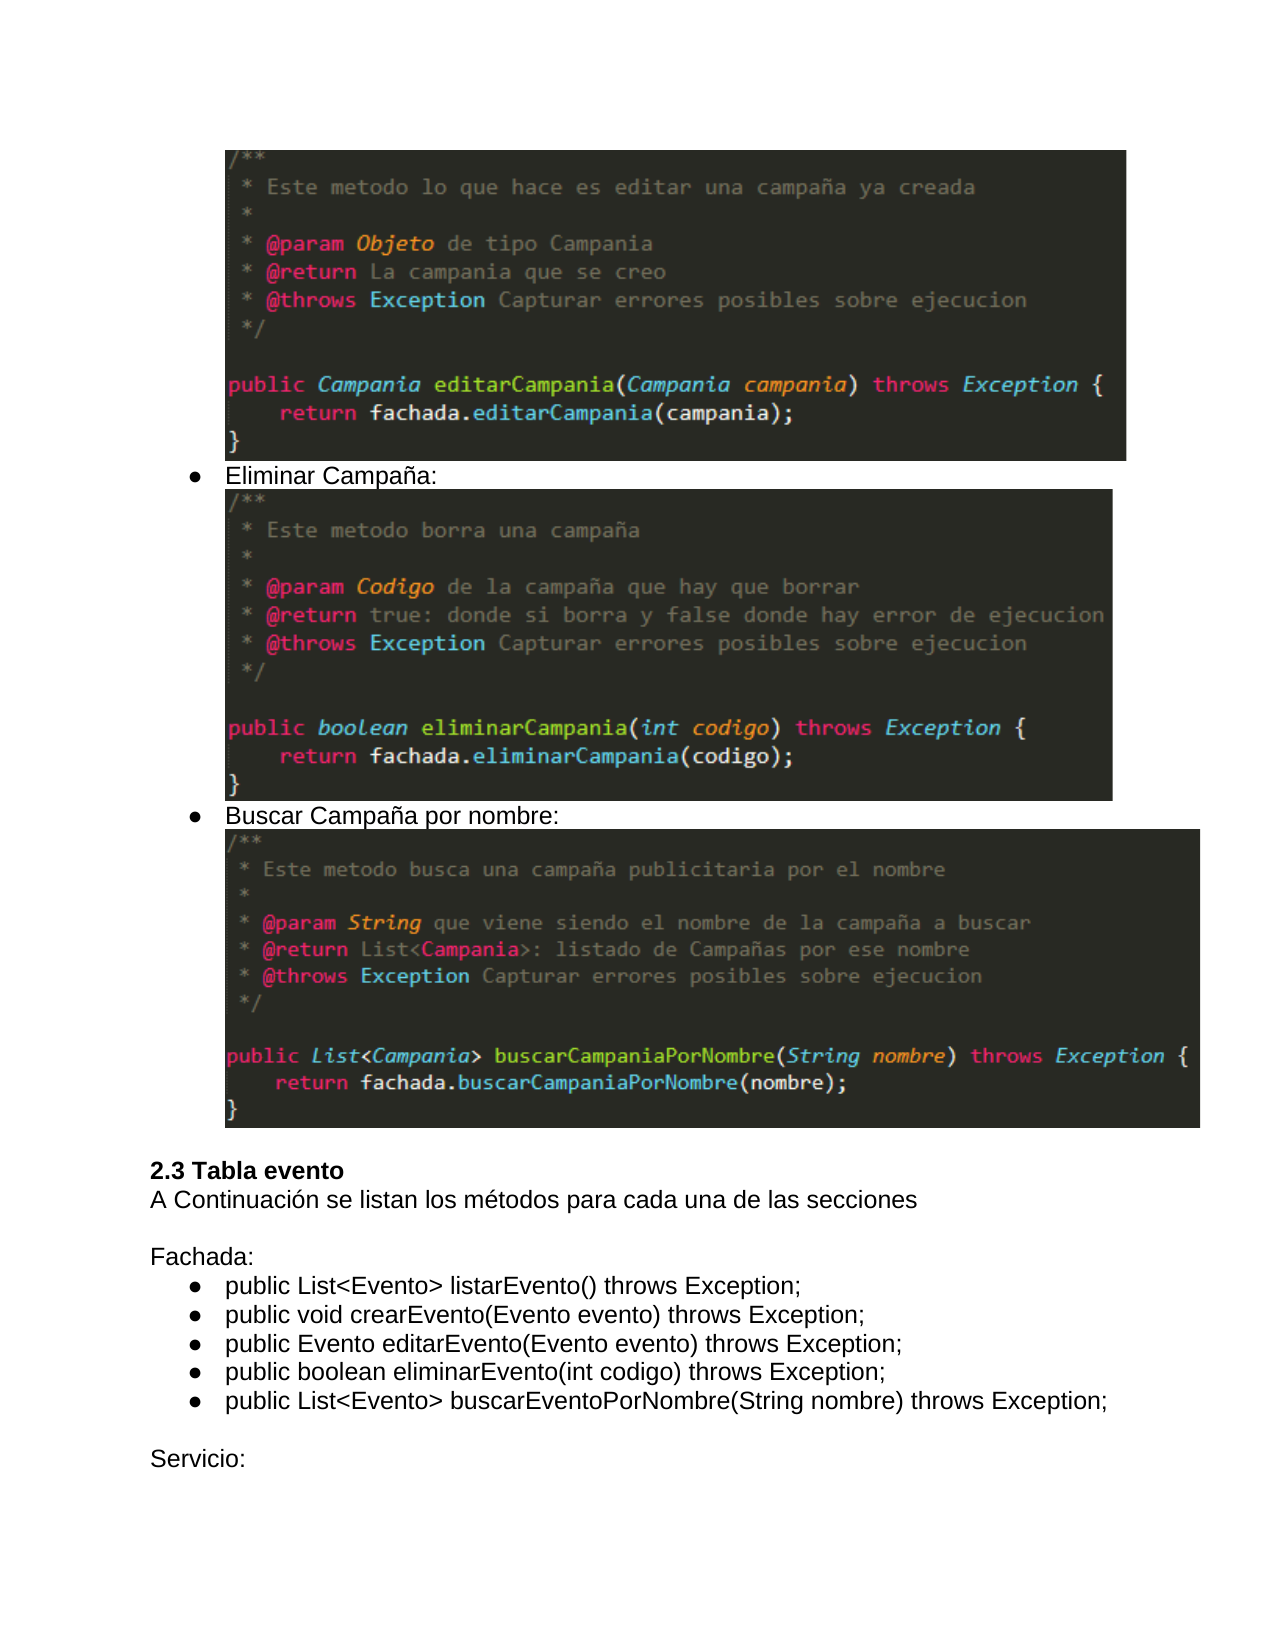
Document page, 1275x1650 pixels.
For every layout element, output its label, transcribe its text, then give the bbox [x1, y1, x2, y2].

picture [225, 829, 1200, 1128]
list public List<Evento> listarEvento() throws Exception; [187, 1271, 1125, 1300]
list public boolean eliminarEvento(int codigo) throws Exception; [187, 1357, 1125, 1386]
list Buscar Campaña por nombre: [187, 801, 1125, 829]
picture [225, 489, 1113, 801]
list public void crearEvento(Evento evento) throws Exception; [187, 1300, 1125, 1328]
text A Continuación se listan los métodos para cada una de las secciones [150, 1185, 1125, 1213]
list public Evento editarEvento(Evento evento) throws Exception; [187, 1328, 1125, 1357]
picture [225, 150, 1127, 461]
text 2.3 Tabla evento [150, 1156, 1125, 1185]
list public List<Evento> buscarEventoPorNombre(String nombre) throws Exception; [187, 1386, 1125, 1415]
list Eliminar Campaña: [187, 461, 1125, 490]
text Servicio: [150, 1443, 1125, 1472]
text Fachada: [150, 1242, 1125, 1271]
